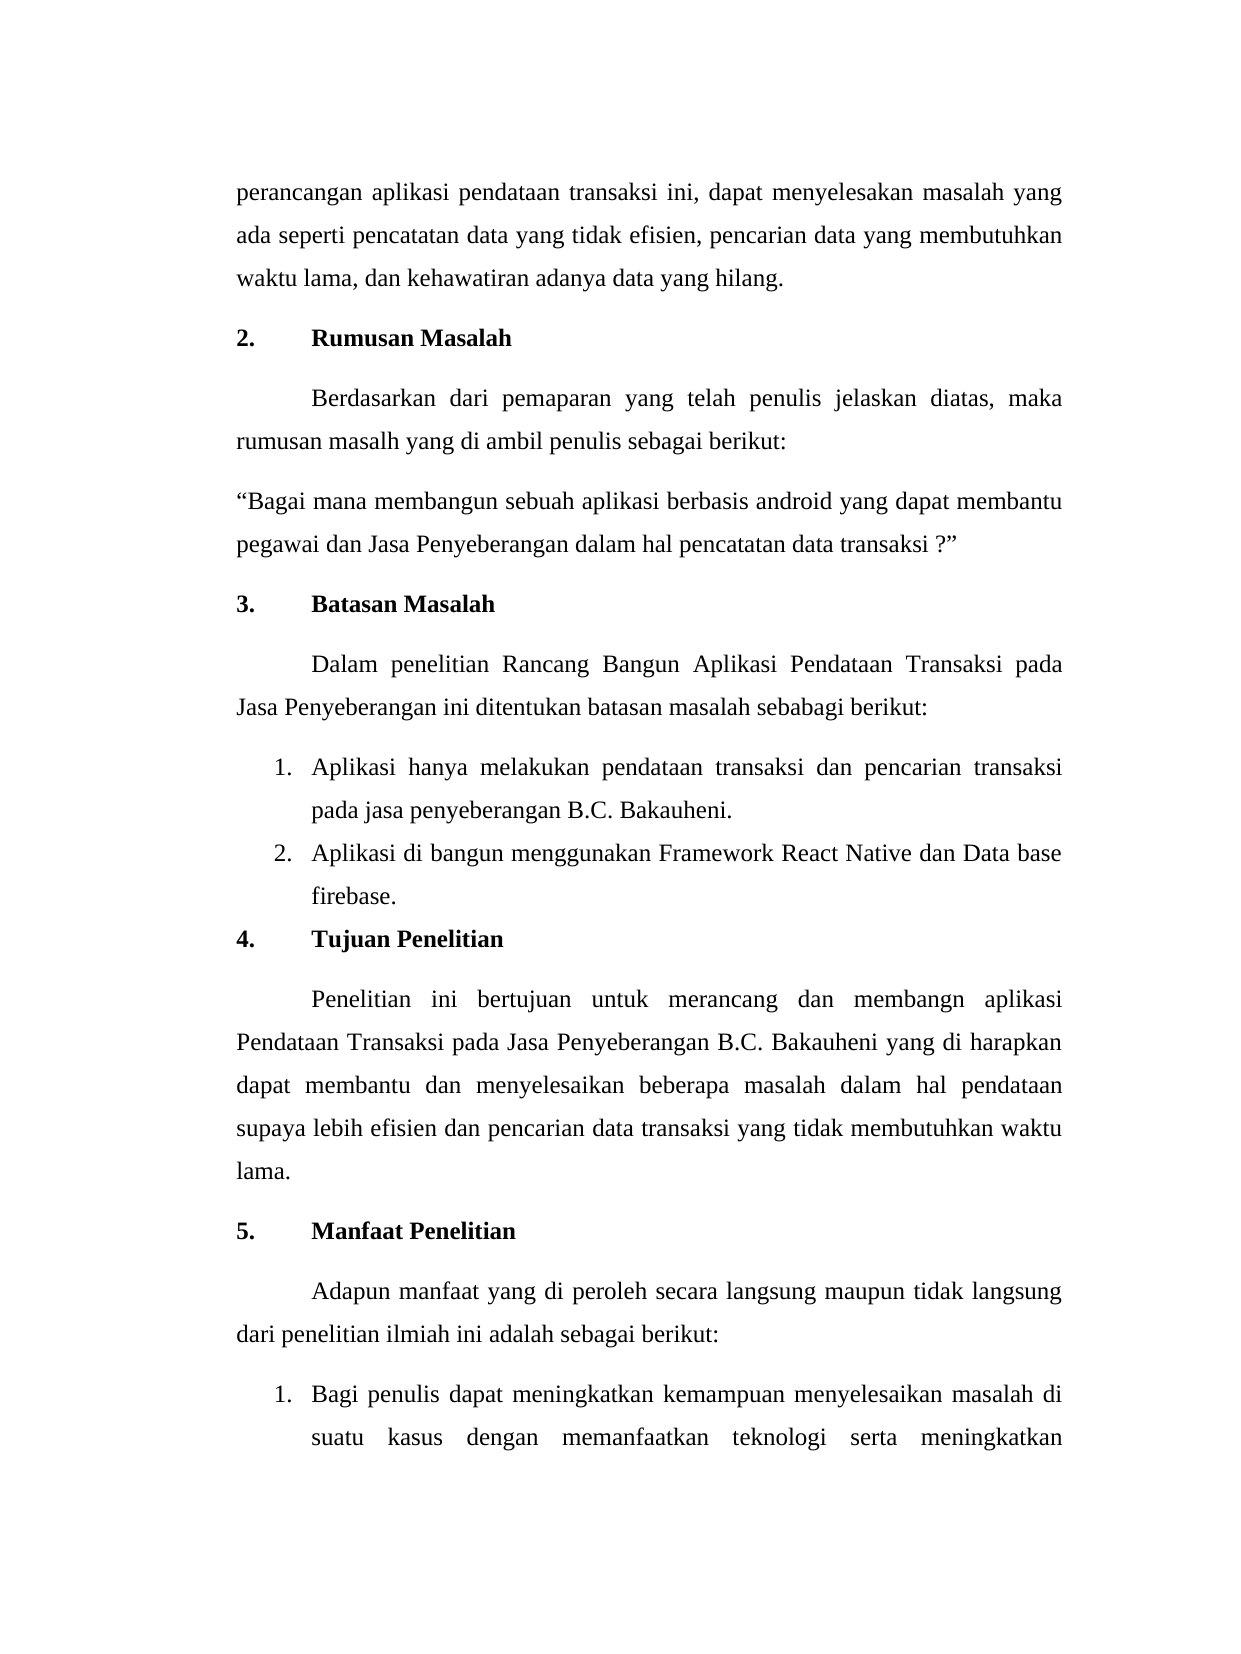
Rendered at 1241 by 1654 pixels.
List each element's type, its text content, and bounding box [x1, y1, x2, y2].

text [236, 177, 1063, 292]
text Penelitian ini bertujuan untuk merancang dan membangn aplikasi Pendataan Transaksi pada Jasa Penyeberangan B.C. Bakauheni yang di harapkan dapat membantu dan menyelesaikan beberapa masalah dalam hal pendataan supaya lebih efisien dan pencarian data transaksi yang tidak membutuhkan waktu lama. [236, 984, 1063, 1185]
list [274, 1379, 1063, 1451]
list Tujuan Penelitian [236, 924, 1063, 953]
list Rumusan Masalah [236, 323, 1063, 352]
text Adapun manfaat yang di peroleh secara langsung maupun tidak langsung dari penelitian ilmiah ini adalah sebagai berikut: [236, 1276, 1063, 1348]
list Aplikasi hanya melakukan pendataan transaksi dan pencarian transaksi pada jasa penyeberangan B.C. Bakauheni. [274, 752, 1063, 823]
text “Bagai mana membangun sebuah aplikasi berbasis android yang dapat membantu pegawai dan Jasa Penyeberangan dalam hal pencatatan data transaksi ?” [236, 486, 1063, 558]
list Aplikasi di bangun menggunakan Framework React Native dan Data base firebase. [274, 838, 1063, 910]
text Dalam penelitian Rancang Bangun Aplikasi Pendataan Transaksi pada Jasa Penyeberangan ini ditentukan batasan masalah sebabagi berikut: [236, 649, 1063, 721]
list Batasan Masalah [236, 589, 1063, 618]
list Manfaat Penelitian [236, 1216, 1063, 1245]
text Berdasarkan dari pemaparan yang telah penulis jelaskan diatas, maka rumusan masalh yang di ambil penulis sebagai berikut: [236, 383, 1063, 455]
